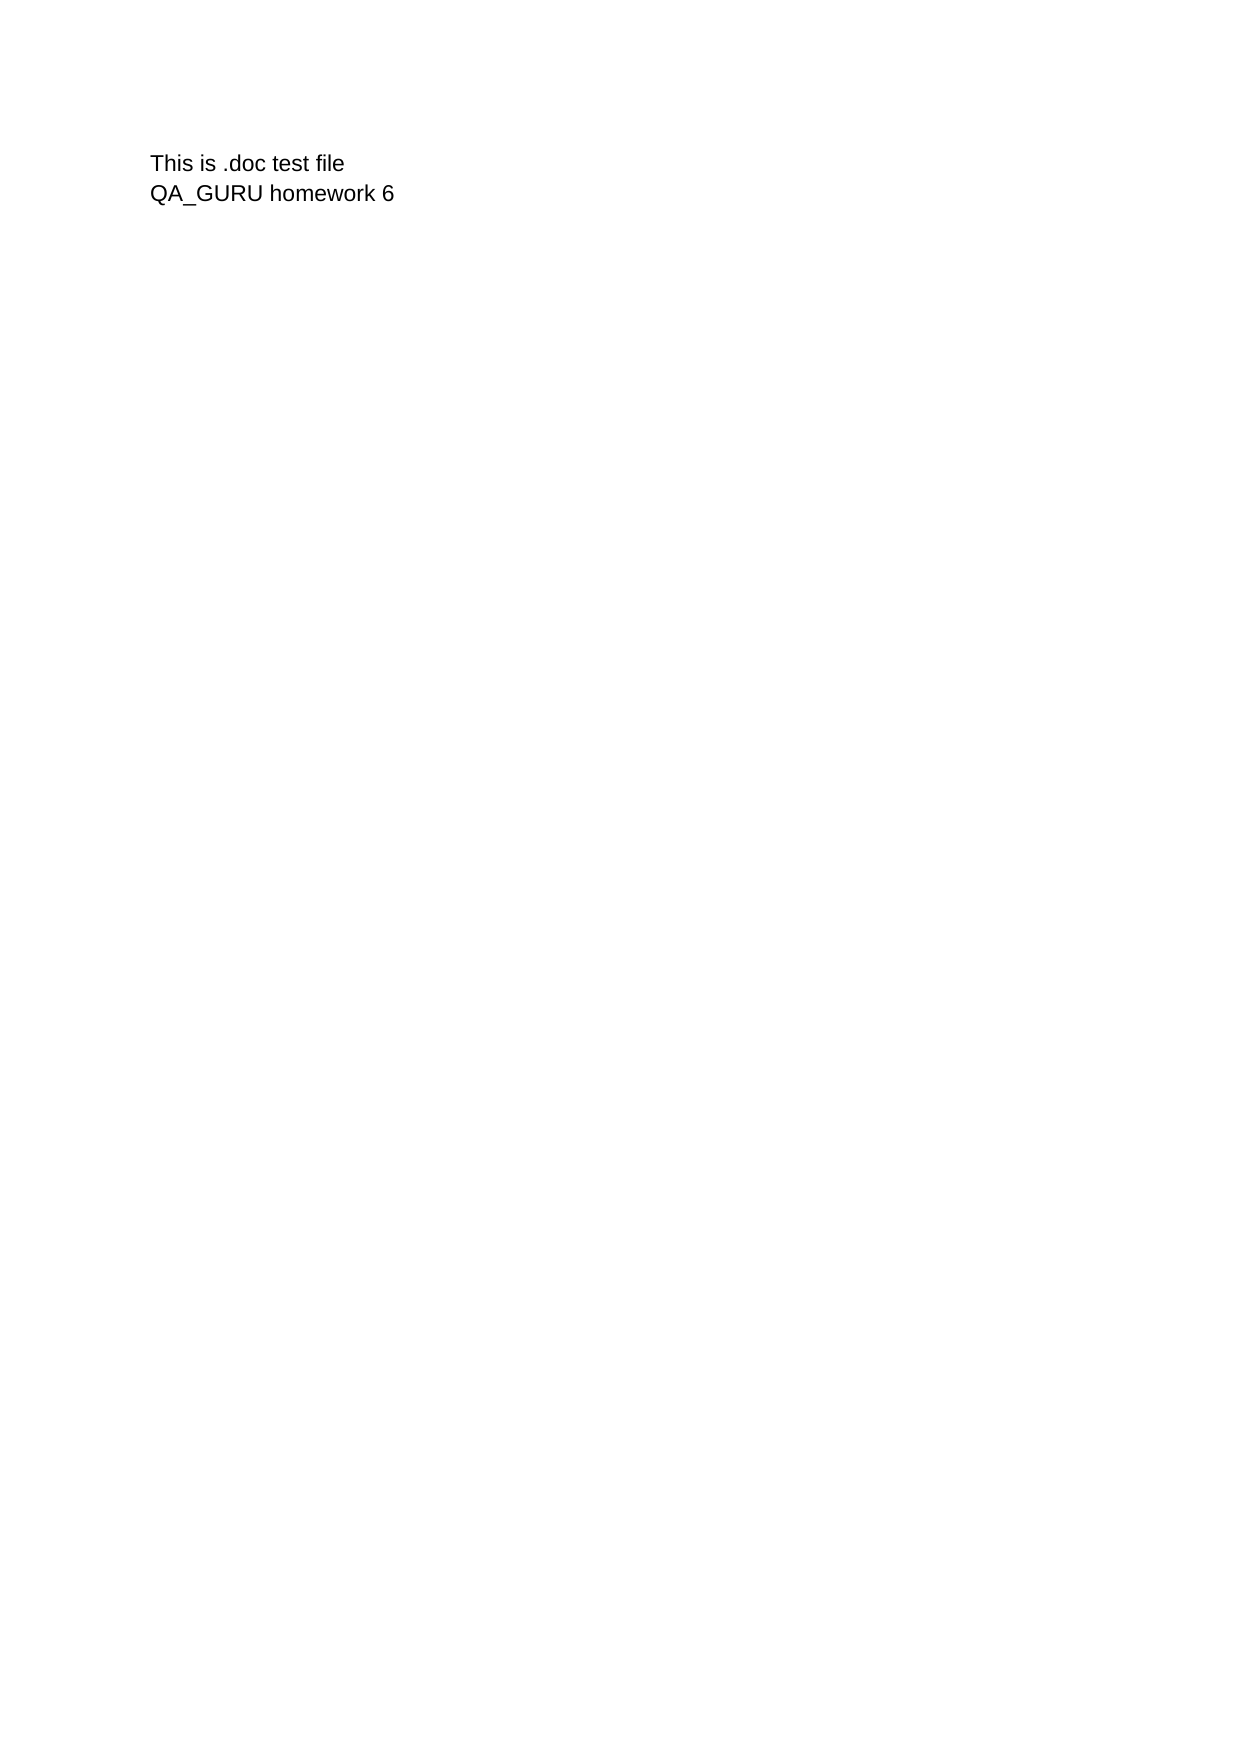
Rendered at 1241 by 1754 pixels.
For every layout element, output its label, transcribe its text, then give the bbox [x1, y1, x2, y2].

text This is .doc test file QA_GURU homework 6 [150, 150, 1090, 207]
